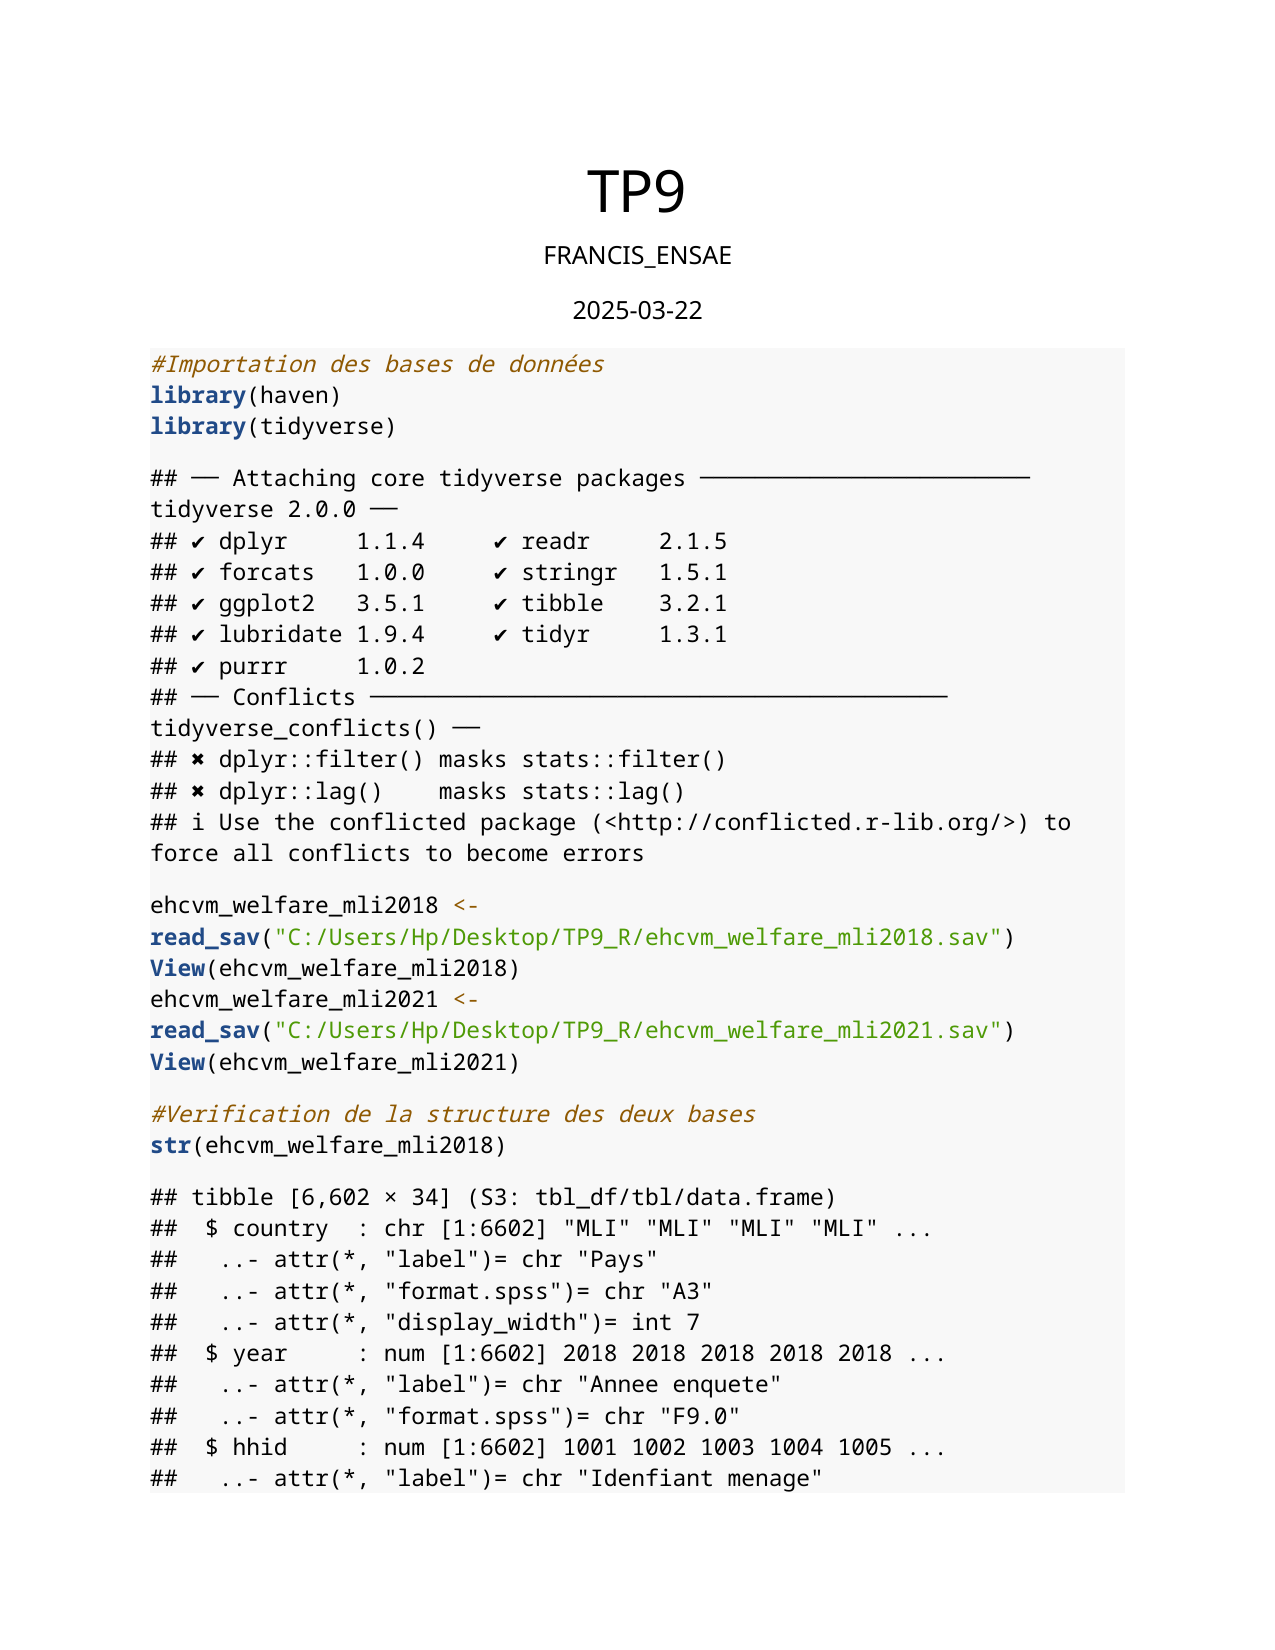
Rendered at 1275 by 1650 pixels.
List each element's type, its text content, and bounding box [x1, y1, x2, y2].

text ehcvm_welfare_mli2018 <- read_sav("C:/Users/Hp/Desktop/TP9_R/ehcvm_welfare_mli2018.sav") View(ehcvm_welfare_mli2018) ehcvm_welfare_mli2021 <- read_sav("C:/Users/Hp/Desktop/TP9_R/ehcvm_welfare_mli2021.sav") View(ehcvm_welfare_mli2021) [480, 889, 1125, 1077]
text #Verification de la structure des deux bases str(ehcvm_welfare_mli2018) [507, 1098, 1125, 1160]
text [150, 1181, 1125, 1493]
title TP9 [150, 150, 1125, 229]
text #Importation des bases de données library(haven) library(tidyverse) [342, 348, 1125, 441]
text ## ── Attaching core tidyverse packages ──────────────────────── tidyverse 2.0.0 ── ## ✔ dplyr 1.1.4 ✔ readr 2.1.5 ## ✔ forcats 1.0.0 ✔ stringr 1.5.1 ## ✔ ggplot2 3.5.1 ✔ tibble 3.2.1 ## ✔ lubridate 1.9.4 ✔ tidyr 1.3.1 ## ✔ purrr 1.0.2 ## ── Conflicts ────────────────────────────────────────── tidyverse_conflicts() ── ## ✖ dplyr::filter() masks stats::filter() ## ✖ dplyr::lag() masks stats::lag() ## ℹ Use the conflicted package (<http://conflicted.r-lib.org/>) to force all conflicts to become errors [150, 462, 1125, 868]
text 2025-03-22 [150, 293, 1125, 327]
text FRANCIS_ENSAE [150, 238, 1125, 272]
